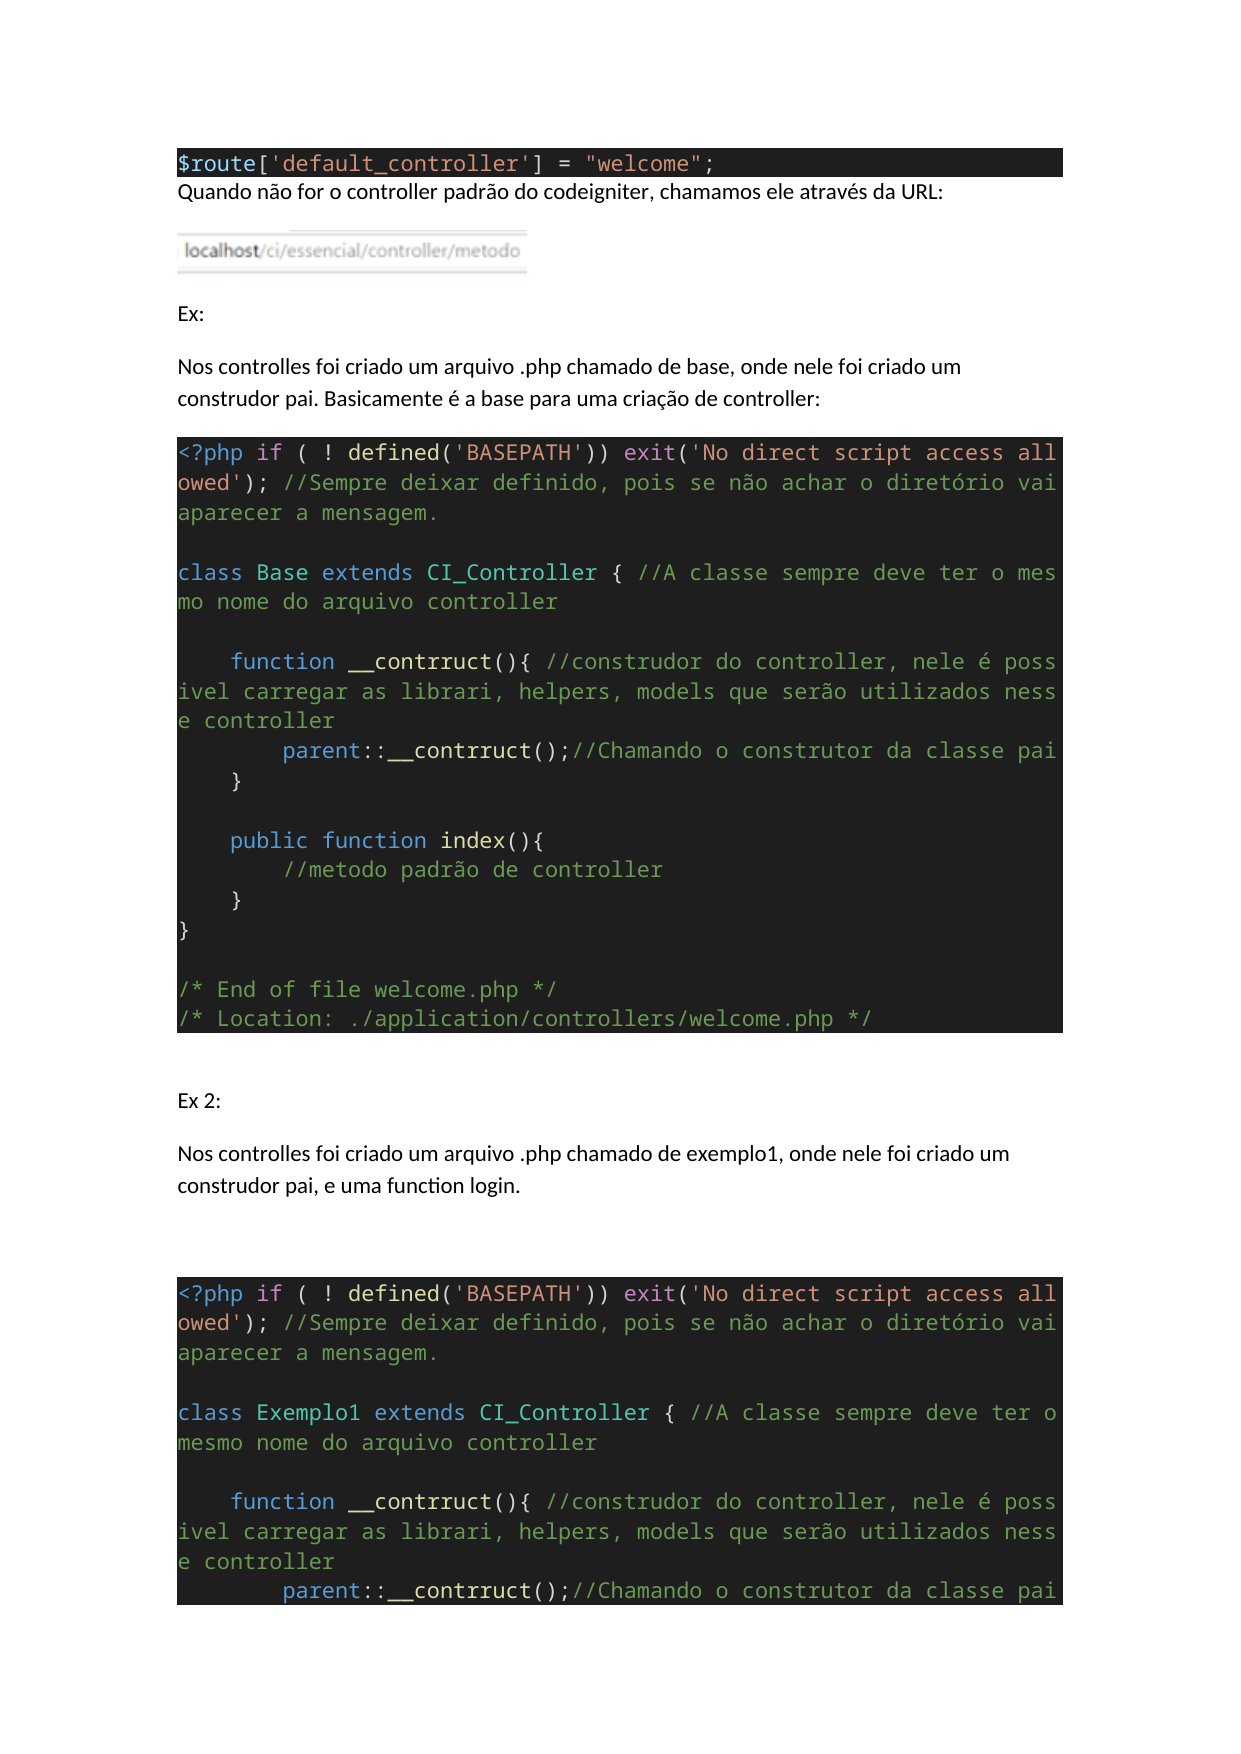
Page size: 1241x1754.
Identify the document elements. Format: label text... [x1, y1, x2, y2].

text //metodo padrão de controller [177, 854, 1063, 884]
text Quando não for o controller padrão do codeigniter, chamamos ele através da URL: [177, 177, 1063, 205]
text class Exemplo1 extends CI_Controller { //A classe sempre deve ter o mesmo nome do arquivo controller [177, 1397, 1063, 1456]
text parent::__contrruct();//Chamando o construtor da classe pai [177, 1575, 1063, 1605]
text public function index(){ [177, 825, 1063, 854]
text Ex: [177, 299, 1063, 327]
picture [177, 230, 528, 275]
text parent::__contrruct();//Chamando o construtor da classe pai [177, 735, 1063, 765]
text $route['default_controller'] = "welcome"; [177, 148, 1063, 177]
text <?php if ( ! defined('BASEPATH')) exit('No direct script access allowed'); //Sempre deixar definido, pois se não achar o diretório vai aparecer a mensagem. [177, 437, 1063, 527]
text } [177, 914, 1063, 944]
text Nos controlles foi criado um arquivo .php chamado de exemplo1, onde nele foi criado um construdor pai, e uma function login. [177, 1139, 1063, 1199]
text /* End of file welcome.php */ [177, 974, 1063, 1003]
text class Base extends CI_Controller { //A classe sempre deve ter o mesmo nome do arquivo controller [177, 557, 1063, 616]
text Ex 2: [177, 1086, 1063, 1114]
text function __contrruct(){ //construdor do controller, nele é possivel carregar as librari, helpers, models que serão utilizados nesse controller [177, 1486, 1063, 1575]
text } [177, 765, 1063, 795]
text /* Location: ./application/controllers/welcome.php */ [177, 1003, 1063, 1033]
text Nos controlles foi criado um arquivo .php chamado de base, onde nele foi criado um construdor pai. Basicamente é a base para uma criação de controller: [177, 352, 1063, 412]
text <?php if ( ! defined('BASEPATH')) exit('No direct script access allowed'); //Sempre deixar definido, pois se não achar o diretório vai aparecer a mensagem. [177, 1277, 1063, 1367]
text function __contrruct(){ //construdor do controller, nele é possivel carregar as librari, helpers, models que serão utilizados nesse controller [177, 646, 1063, 735]
text } [177, 884, 1063, 914]
